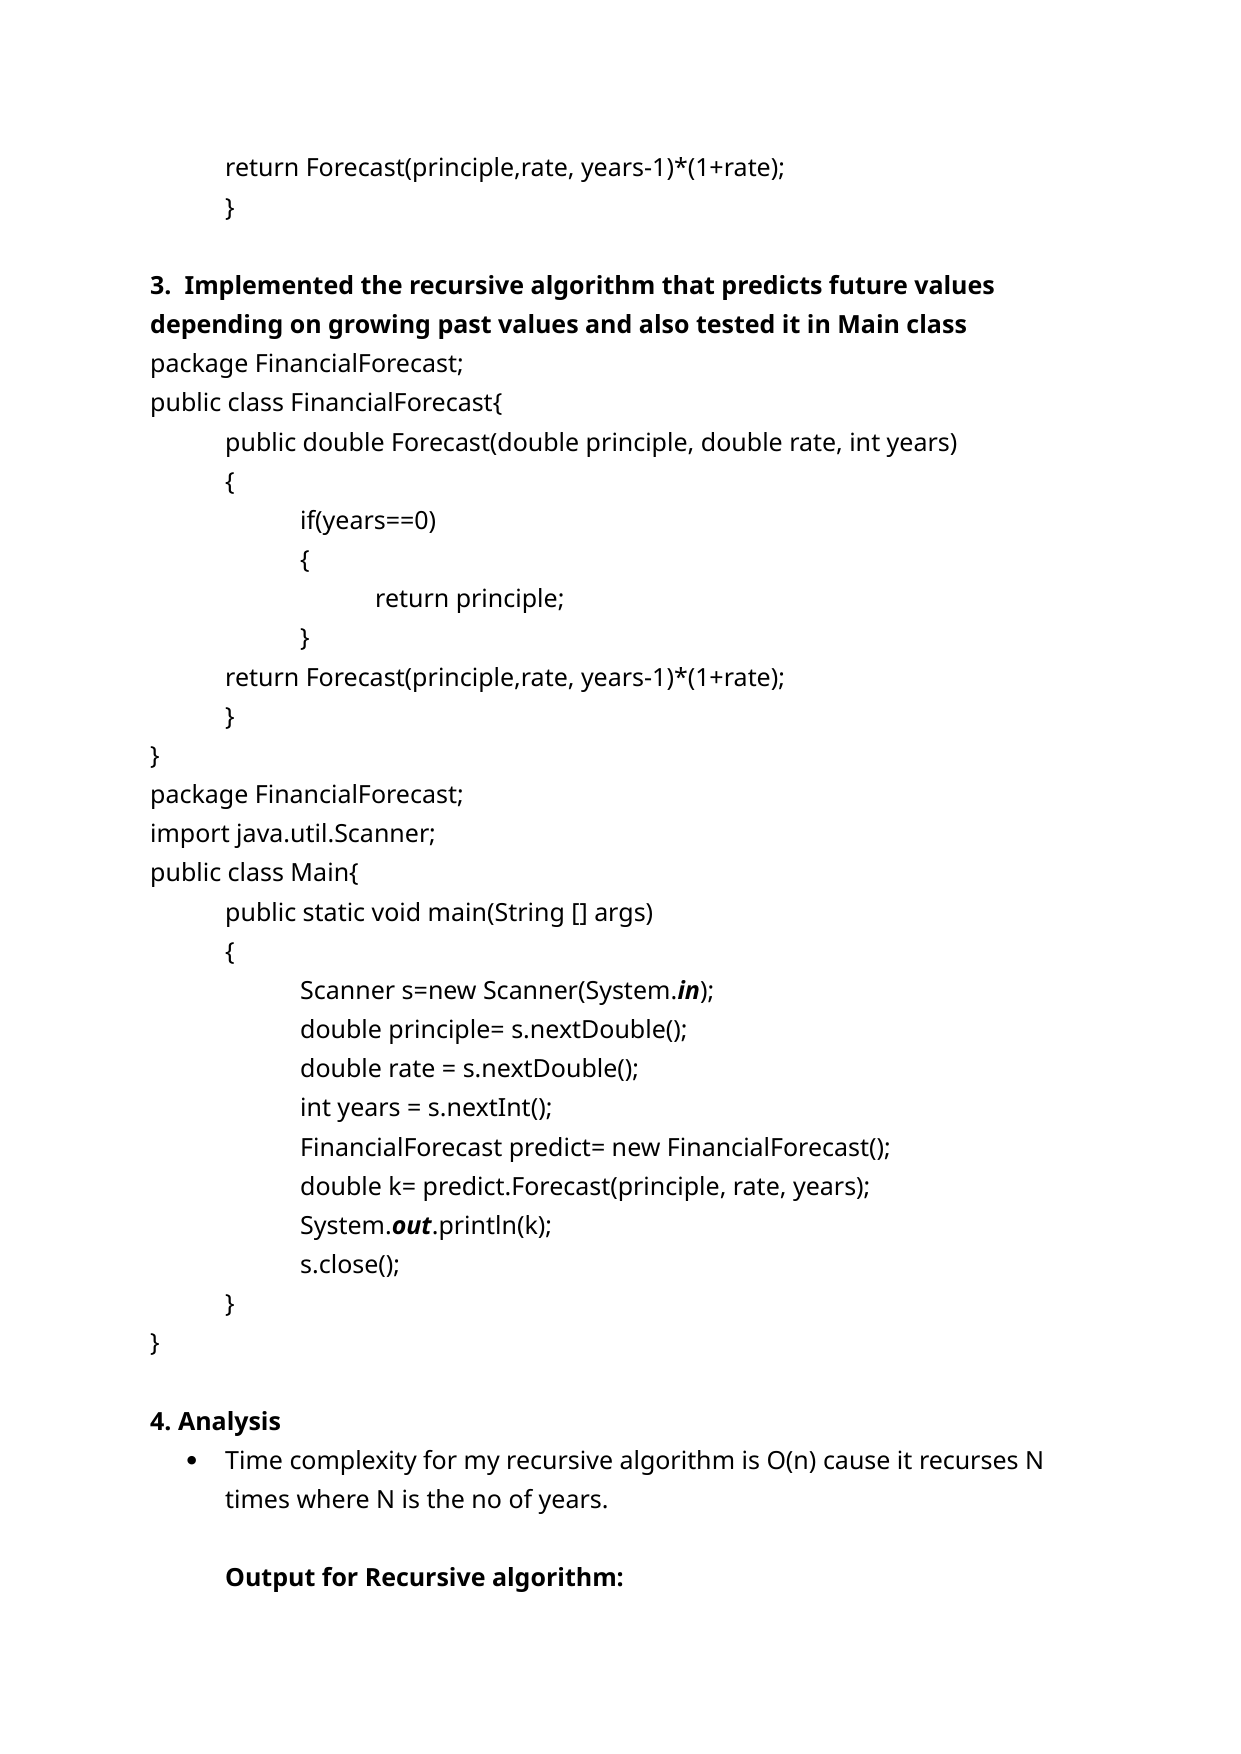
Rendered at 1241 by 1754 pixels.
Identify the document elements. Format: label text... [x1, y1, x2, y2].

text return Forecast(principle,rate, years-1)*(1+rate); [150, 659, 1090, 693]
text public double Forecast(double principle, double rate, int years) [150, 424, 1090, 458]
text Scanner s=new Scanner(System.in); [150, 972, 1090, 1007]
text s.close(); [150, 1247, 1090, 1281]
text package FinancialForecast; [150, 346, 1090, 380]
text import java.util.Scanner; [150, 816, 1090, 850]
text double principle= s.nextDouble(); [150, 1012, 1090, 1046]
text } [150, 737, 1090, 772]
text return principle; [150, 581, 1090, 615]
text { [150, 542, 1090, 576]
text double k= predict.Forecast(principle, rate, years); [150, 1168, 1090, 1202]
text public class FinancialForecast{ [150, 385, 1090, 419]
text double rate = s.nextDouble(); [150, 1051, 1090, 1085]
text FinancialForecast predict= new FinancialForecast(); [150, 1129, 1090, 1163]
text } [150, 698, 1090, 732]
text 4. Analysis [150, 1403, 1090, 1437]
text public class Main{ [150, 855, 1090, 889]
text { [150, 463, 1090, 497]
text } [150, 1286, 1090, 1320]
text 3. Implemented the recursive algorithm that predicts future values depending on growing past values and also tested it in Main class [150, 267, 1090, 341]
text } [150, 620, 1090, 654]
text } [150, 189, 1090, 223]
text if(years==0) [150, 502, 1090, 537]
text int years = s.nextInt(); [150, 1090, 1090, 1124]
text return Forecast(principle,rate, years-1)*(1+rate); [150, 150, 1090, 184]
text package FinancialForecast; [150, 777, 1090, 811]
text { [150, 933, 1090, 967]
list Time complexity for my recursive algorithm is O(n) cause it recurses N times where N is the no of years. [187, 1442, 1090, 1516]
text System.out.println(k); [150, 1207, 1090, 1242]
list Output for Recursive algorithm: [225, 1560, 1090, 1594]
text public static void main(String [] args) [150, 894, 1090, 928]
text } [150, 1325, 1090, 1359]
